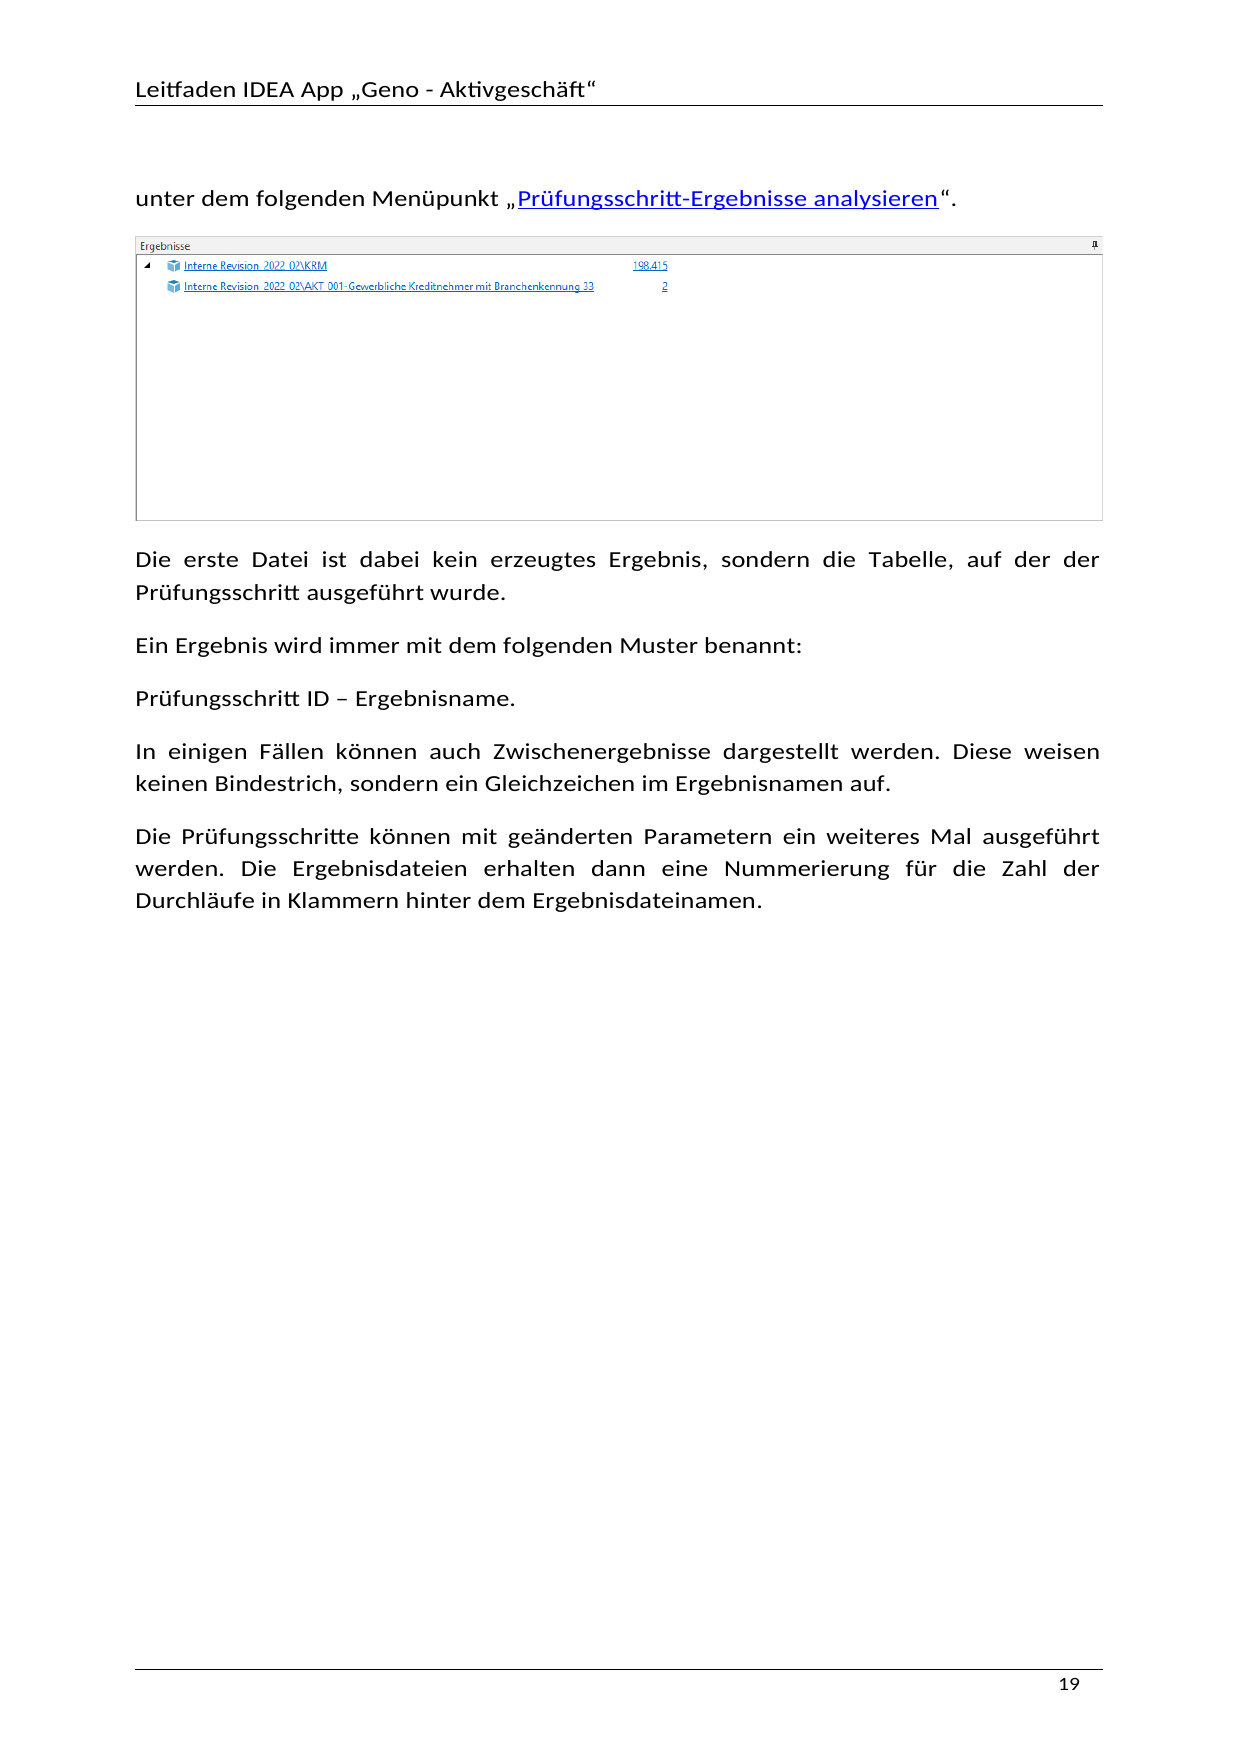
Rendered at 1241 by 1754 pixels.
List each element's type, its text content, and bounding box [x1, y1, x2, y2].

text Die erste Datei ist dabei kein erzeugtes Ergebnis, sondern die Tabelle, auf der der Prüfungsschritt ausgeführt wurde. [135, 546, 1103, 606]
text Ein Ergebnis wird immer mit dem folgenden Muster benannt: [135, 631, 1103, 659]
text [135, 184, 1103, 212]
text Prüfungsschritt ID – Ergebnisname. [135, 684, 1103, 712]
picture [135, 236, 1103, 521]
text Die Prüfungsschritte können mit geänderten Parametern ein weiteres Mal ausgeführt werden. Die Ergebnisdateien erhalten dann eine Nummerierung für die Zahl der Durchläufe in Klammern hinter dem Ergebnisdateinamen. [135, 822, 1103, 914]
text In einigen Fällen können auch Zwischenergebnisse dargestellt werden. Diese weisen keinen Bindestrich, sondern ein Gleichzeichen im Ergebnisnamen auf. [135, 737, 1103, 797]
